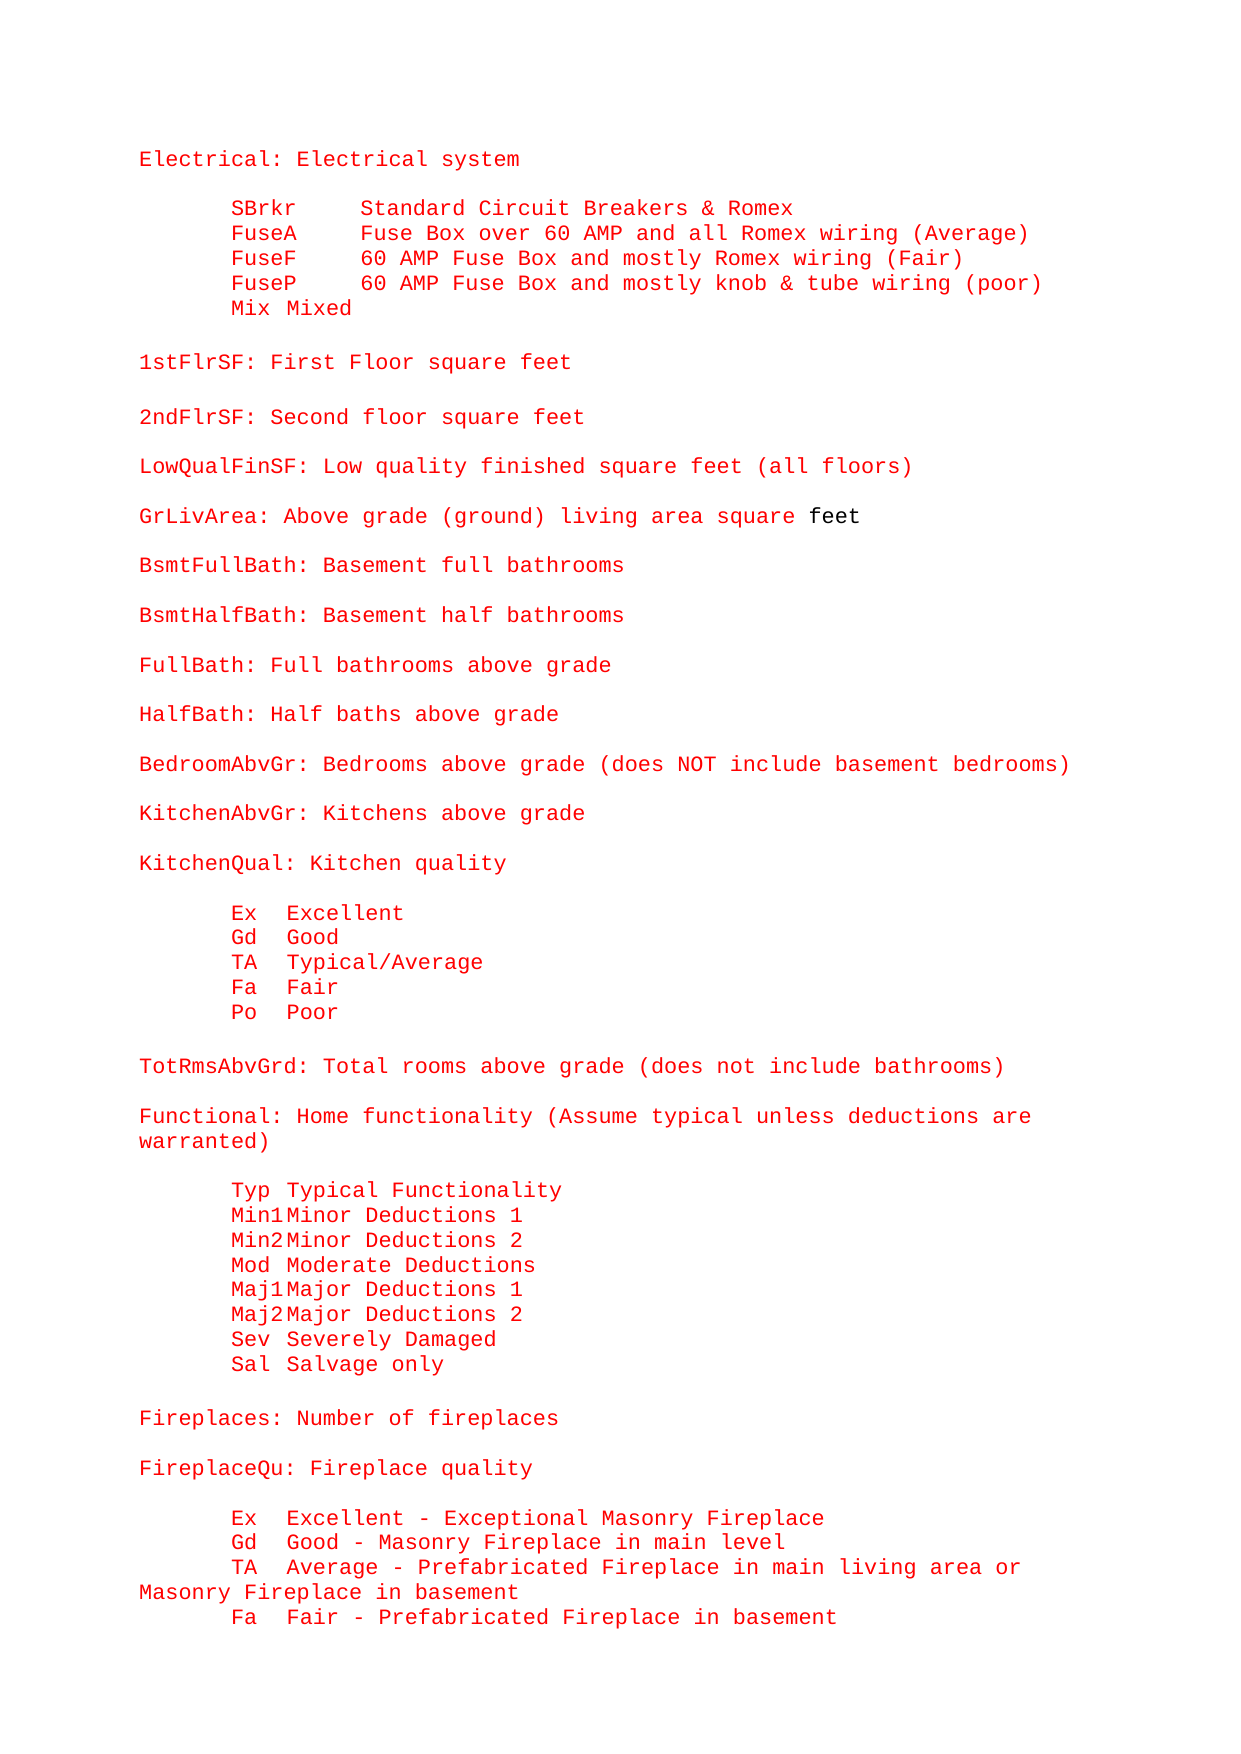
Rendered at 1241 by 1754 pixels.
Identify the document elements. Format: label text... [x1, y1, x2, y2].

text Fa Fair [139, 976, 1101, 1001]
text GrLivArea: Above grade (ground) living area square feet [139, 505, 1101, 530]
text Functional: Home functionality (Assume typical unless deductions are warranted) [139, 1105, 1101, 1154]
text BsmtFullBath: Basement full bathrooms [139, 554, 1101, 579]
text Sal Salvage only [139, 1353, 1101, 1378]
text FireplaceQu: Fireplace quality [139, 1457, 1101, 1482]
text FuseF 60 AMP Fuse Box and mostly Romex wiring (Fair) [139, 247, 1101, 272]
text SBrkr Standard Circuit Breakers & Romex [139, 197, 1101, 222]
text BsmtHalfBath: Basement half bathrooms [139, 604, 1101, 629]
text Min1 Minor Deductions 1 [139, 1204, 1101, 1229]
text Gd Good [139, 926, 1101, 951]
text Po Poor [139, 1001, 1101, 1026]
text Fireplaces: Number of fireplaces [139, 1407, 1101, 1432]
text 2ndFlrSF: Second floor square feet [139, 406, 1101, 431]
text TA Average - Prefabricated Fireplace in main living area or Masonry Fireplace in basement [139, 1556, 1101, 1606]
text FuseP 60 AMP Fuse Box and mostly knob & tube wiring (poor) [139, 272, 1101, 297]
text Maj2 Major Deductions 2 [139, 1303, 1101, 1328]
text HalfBath: Half baths above grade [139, 703, 1101, 728]
text Sev Severely Damaged [139, 1328, 1101, 1353]
text Electrical: Electrical system [139, 148, 1101, 173]
text TA Typical/Average [139, 951, 1101, 976]
text BedroomAbvGr: Bedrooms above grade (does NOT include basement bedrooms) [139, 753, 1101, 778]
text 1stFlrSF: First Floor square feet [139, 351, 1101, 376]
text Fa Fair - Prefabricated Fireplace in basement [139, 1606, 1101, 1631]
text KitchenAbvGr: Kitchens above grade [139, 802, 1101, 827]
text Mix Mixed [139, 297, 1101, 321]
text Typ Typical Functionality [139, 1179, 1101, 1204]
text TotRmsAbvGrd: Total rooms above grade (does not include bathrooms) [139, 1055, 1101, 1080]
text KitchenQual: Kitchen quality [139, 852, 1101, 877]
text FuseA Fuse Box over 60 AMP and all Romex wiring (Average) [139, 222, 1101, 247]
text Min2 Minor Deductions 2 [139, 1229, 1101, 1254]
text Ex Excellent - Exceptional Masonry Fireplace [139, 1507, 1101, 1531]
text Mod Moderate Deductions [139, 1254, 1101, 1278]
text Gd Good - Masonry Fireplace in main level [139, 1531, 1101, 1556]
text Maj1 Major Deductions 1 [139, 1278, 1101, 1303]
text FullBath: Full bathrooms above grade [139, 654, 1101, 678]
text Ex Excellent [139, 902, 1101, 926]
text LowQualFinSF: Low quality finished square feet (all floors) [139, 455, 1101, 480]
